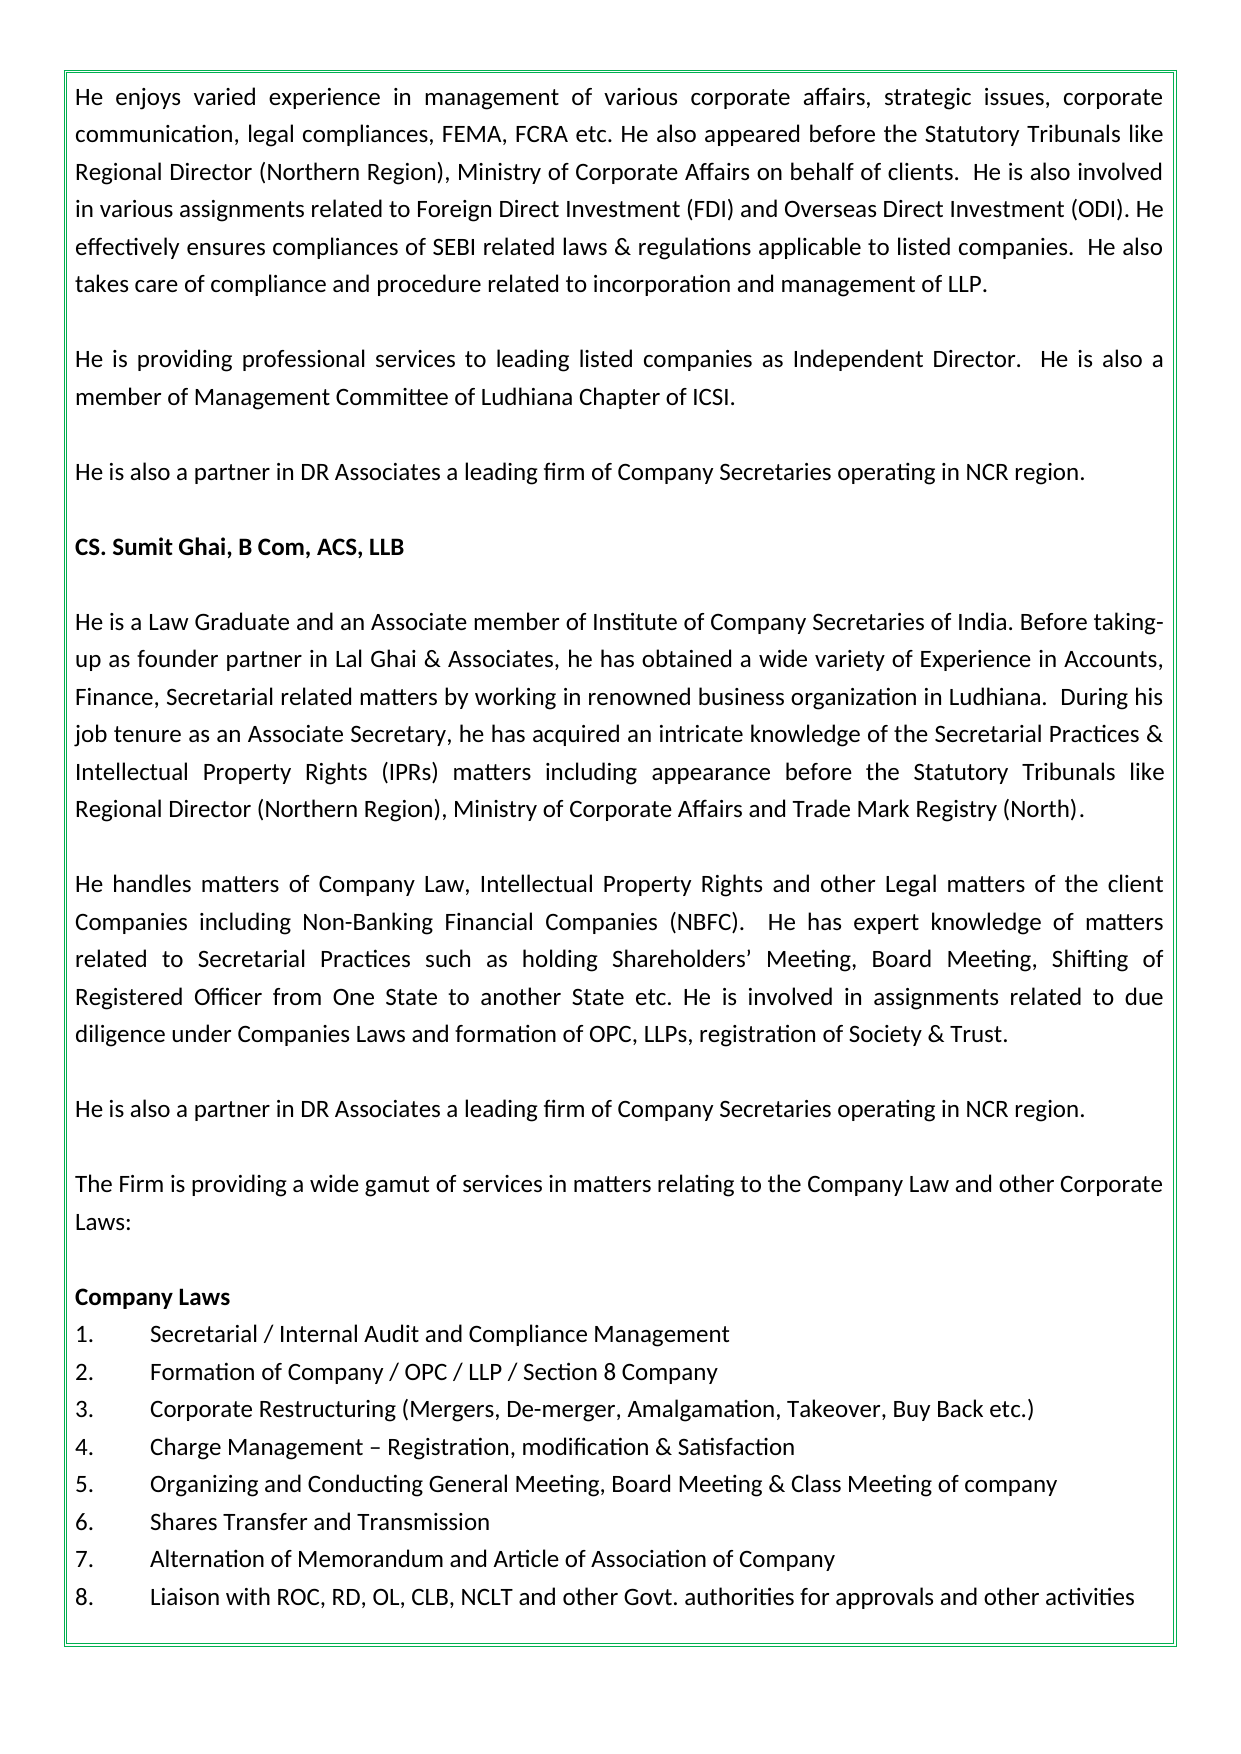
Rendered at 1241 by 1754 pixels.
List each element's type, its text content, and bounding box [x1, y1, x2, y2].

list Formation of Company / OPC / LLP / Section 8 Company [75, 1350, 1165, 1387]
list Charge Management – Registration, modification & Satisfaction [75, 1425, 1165, 1462]
list Liaison with ROC, RD, OL, CLB, NCLT and other Govt. authorities for approvals and other activities [75, 1575, 1165, 1612]
list Alternation of Memorandum and Article of Association of Company [75, 1537, 1165, 1575]
text CS. Sumit Ghai, B Com, ACS, LLB [75, 525, 1165, 562]
text Company Laws [75, 1275, 1165, 1312]
list Shares Transfer and Transmission [75, 1500, 1165, 1537]
text He is a Law Graduate and an Associate member of Institute of Company Secretaries of India. Before taking-up as founder partner in Lal Ghai & Associates, he has obtained a wide variety of Experience in Accounts, Finance, Secretarial related matters by working in renowned business organization in Ludhiana. During his job tenure as an Associate Secretary, he has acquired an intricate knowledge of the Secretarial Practices & Intellectual Property Rights (IPRs) matters including appearance before the Statutory Tribunals like Regional Director (Northern Region), Ministry of Corporate Affairs and Trade Mark Registry (North). [75, 600, 1165, 825]
text He is providing professional services to leading listed companies as Independent Director. He is also a member of Management Committee of Ludhiana Chapter of ICSI. [75, 337, 1165, 412]
list Corporate Restructuring (Mergers, De-merger, Amalgamation, Takeover, Buy Back etc.) [75, 1387, 1165, 1425]
text He enjoys varied experience in management of various corporate affairs, strategic issues, corporate communication, legal compliances, FEMA, FCRA etc. He also appeared before the Statutory Tribunals like Regional Director (Northern Region), Ministry of Corporate Affairs on behalf of clients. He is also involved in various assignments related to Foreign Direct Investment (FDI) and Overseas Direct Investment (ODI). He effectively ensures compliances of SEBI related laws & regulations applicable to listed companies. He also takes care of compliance and procedure related to incorporation and management of LLP. [75, 75, 1165, 300]
text He handles matters of Company Law, Intellectual Property Rights and other Legal matters of the client Companies including Non-Banking Financial Companies (NBFC). He has expert knowledge of matters related to Secretarial Practices such as holding Shareholders’ Meeting, Board Meeting, Shifting of Registered Officer from One State to another State etc. He is involved in assignments related to due diligence under Companies Laws and formation of OPC, LLPs, registration of Society & Trust. [75, 862, 1165, 1050]
list Secretarial / Internal Audit and Compliance Management [75, 1312, 1165, 1350]
text He is also a partner in DR Associates a leading firm of Company Secretaries operating in NCR region. [75, 1087, 1165, 1125]
list Organizing and Conducting General Meeting, Board Meeting & Class Meeting of company [75, 1462, 1165, 1500]
text The Firm is providing a wide gamut of services in matters relating to the Company Law and other Corporate Laws: [75, 1162, 1165, 1237]
text He is also a partner in DR Associates a leading firm of Company Secretaries operating in NCR region. [75, 450, 1165, 487]
